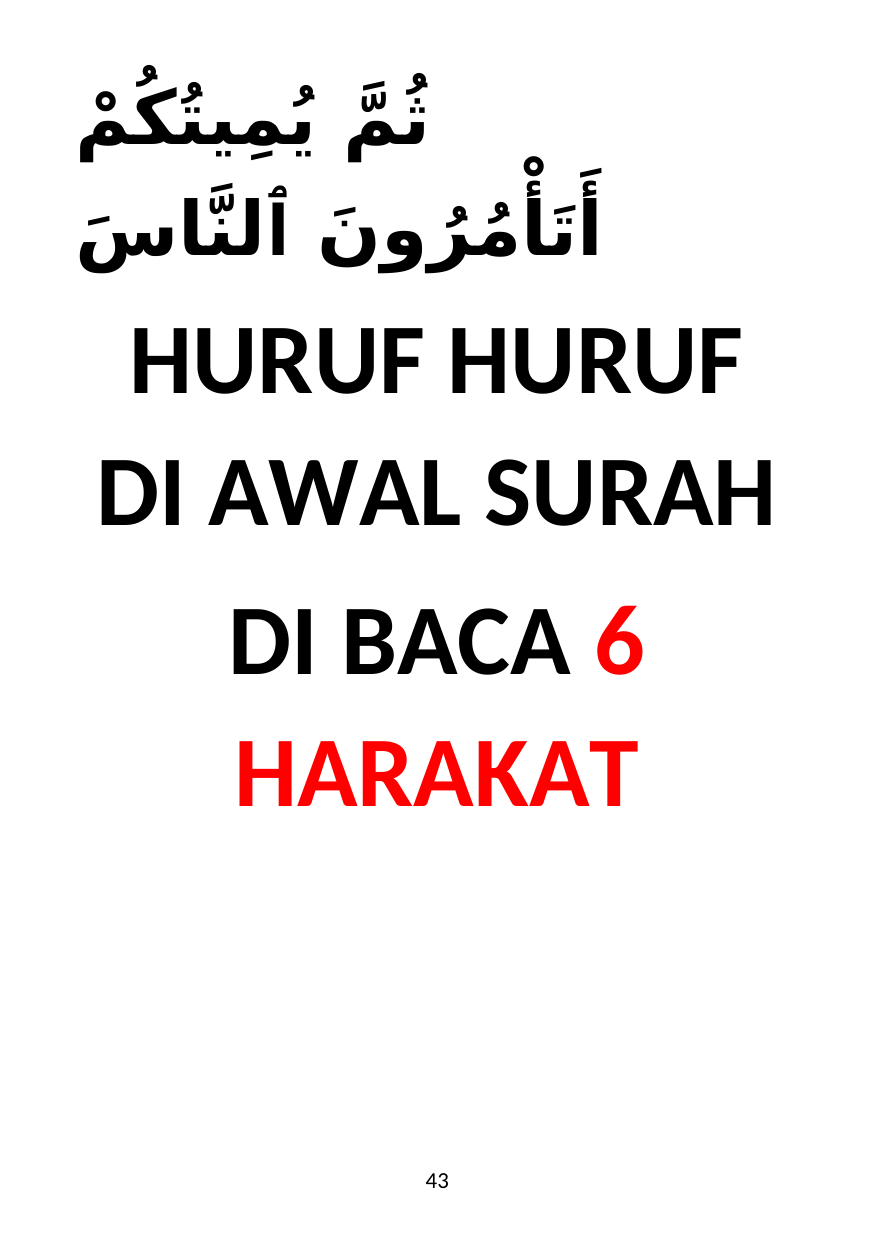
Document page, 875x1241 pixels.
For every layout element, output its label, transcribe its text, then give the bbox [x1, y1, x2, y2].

text أَتَأْمُرُونَ ٱلنَّاسَ [75, 186, 799, 273]
text HURUF HURUF DI AWAL SURAH [75, 297, 799, 551]
text ثُمَّ يُمِيتُكُمْ [75, 75, 799, 162]
text DI BACA 6 HARAKAT [75, 577, 799, 831]
